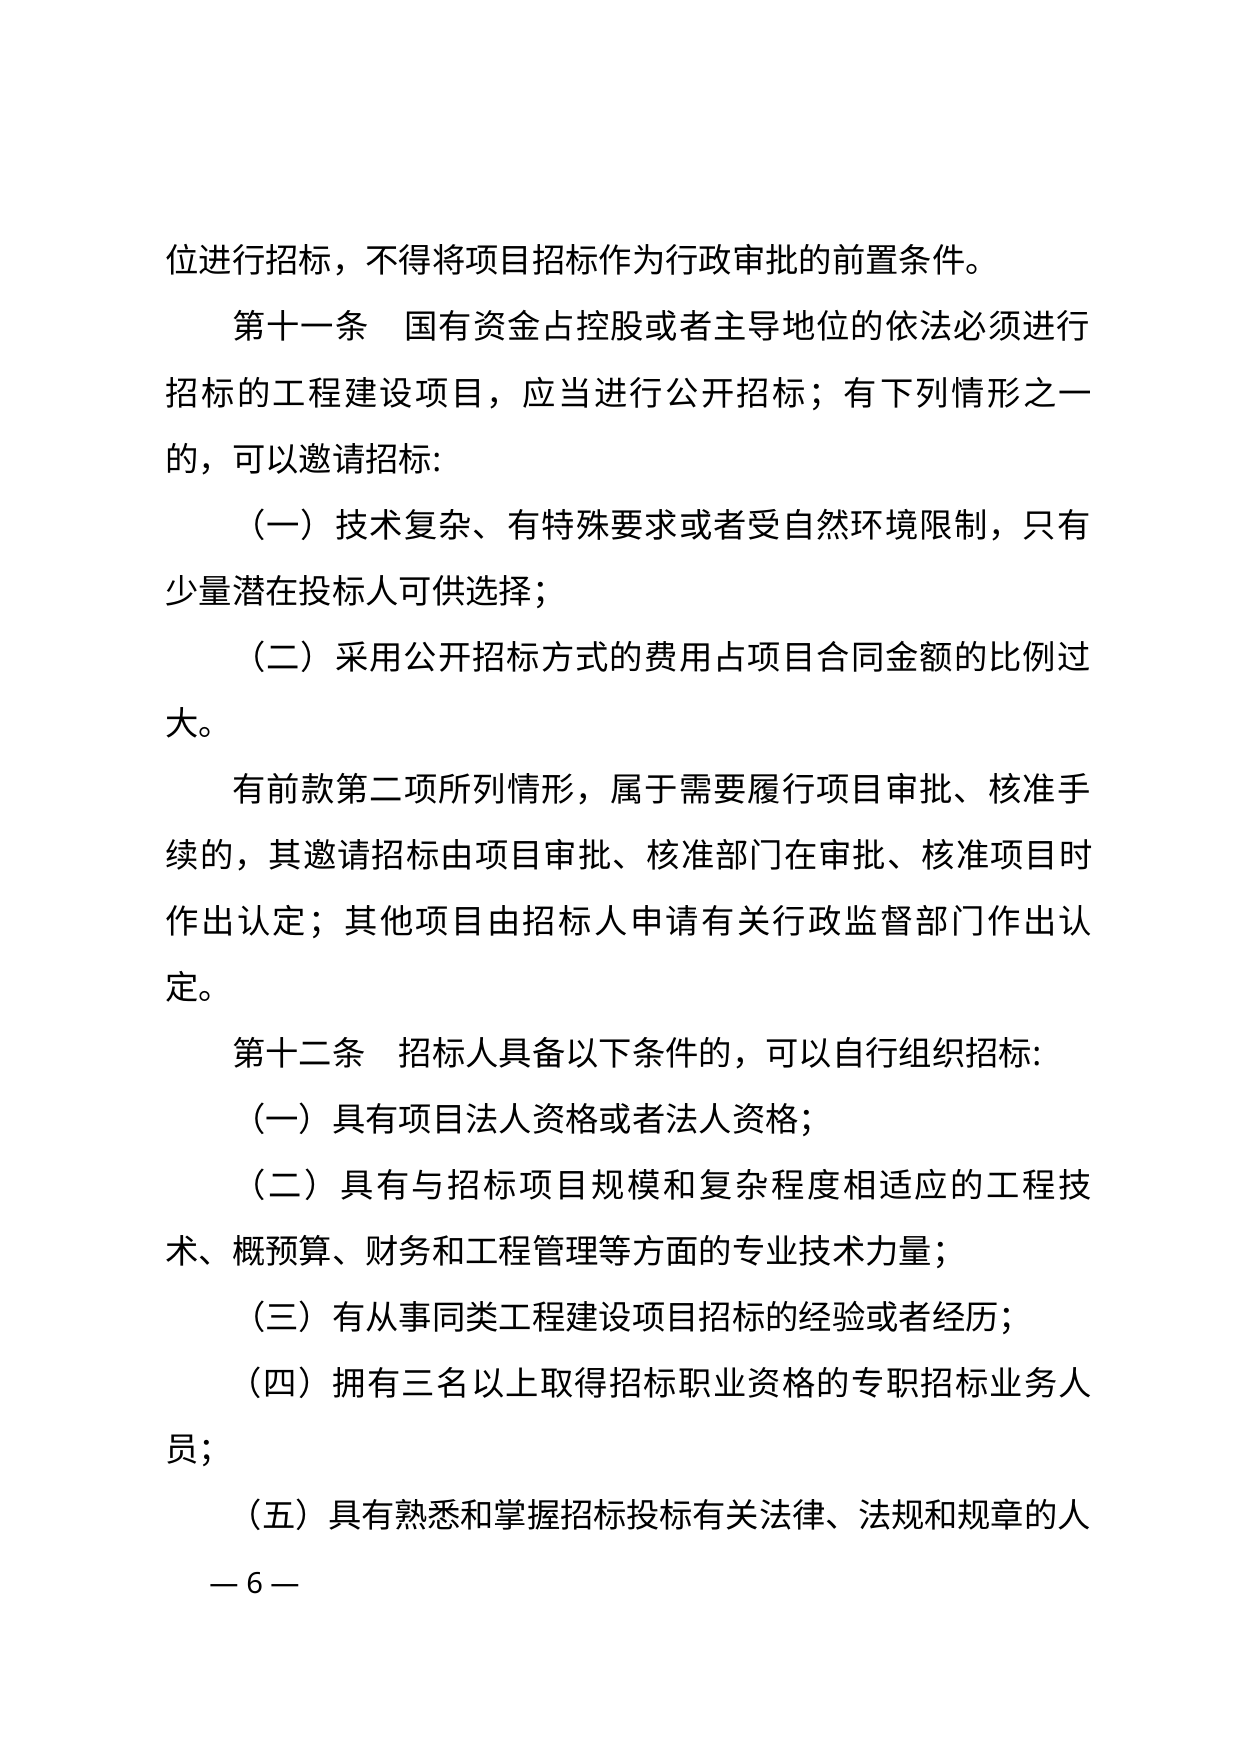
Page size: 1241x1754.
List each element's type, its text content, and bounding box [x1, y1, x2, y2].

text （二）具有与招标项目规模和复杂程度相适应的工程技术、概预算、财务和工程管理等方面的专业技术力量； [165, 1150, 1092, 1282]
text 第十一条 国有资金占控股或者主导地位的依法必须进行招标的工程建设项目，应当进行公开招标；有下列情形之一的，可以邀请招标: [165, 291, 1092, 489]
text （二）采用公开招标方式的费用占项目合同金额的比例过大。 [165, 622, 1092, 754]
text （一）技术复杂、有特殊要求或者受自然环境限制，只有少量潜在投标人可供选择； [165, 489, 1092, 622]
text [165, 1480, 1092, 1546]
text 第十二条 招标人具备以下条件的，可以自行组织招标: [165, 1018, 1092, 1084]
text 有前款第二项所列情形，属于需要履行项目审批、核准手续的，其邀请招标由项目审批、核准部门在审批、核准项目时作出认定；其他项目由招标人申请有关行政监督部门作出认定。 [165, 754, 1092, 1018]
text （三）有从事同类工程建设项目招标的经验或者经历； [165, 1282, 1092, 1348]
text （一）具有项目法人资格或者法人资格； [165, 1084, 1092, 1150]
text （四）拥有三名以上取得招标职业资格的专职招标业务人员； [165, 1348, 1092, 1480]
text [165, 225, 1092, 291]
